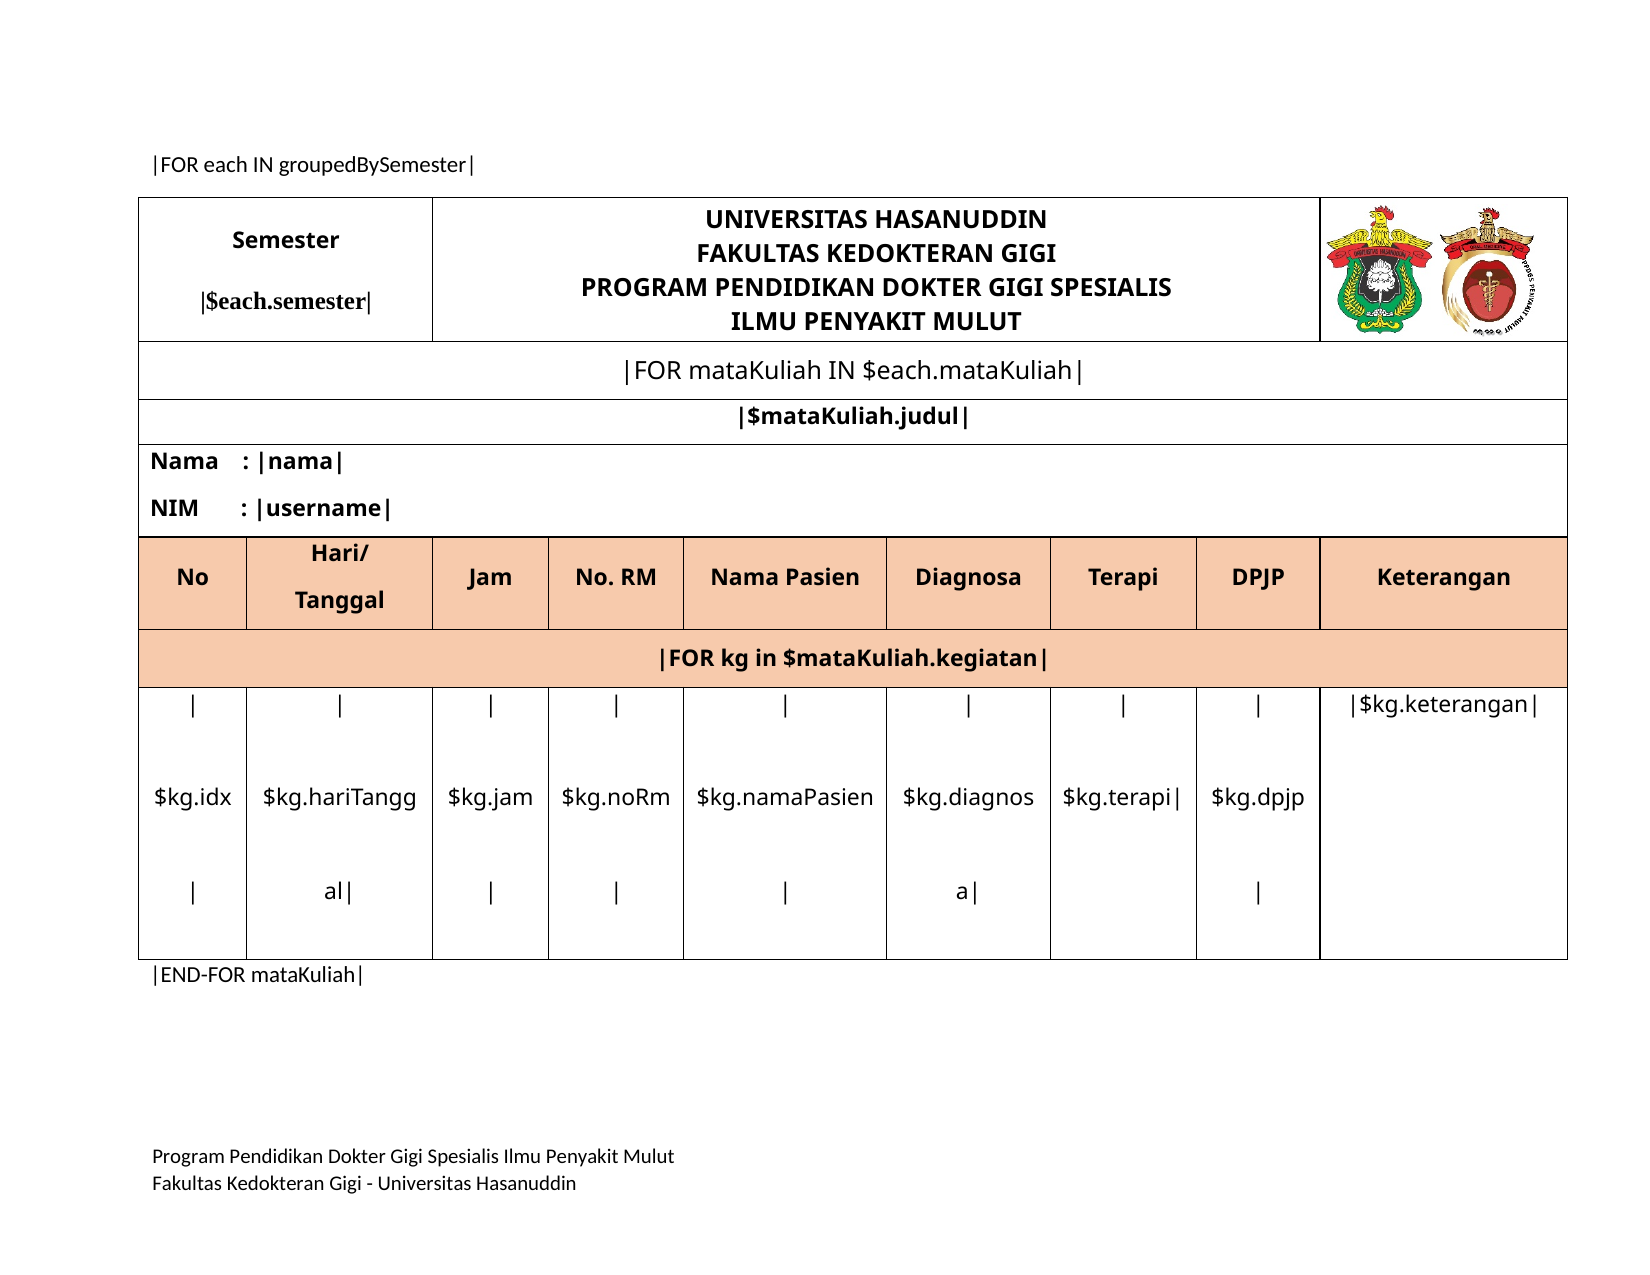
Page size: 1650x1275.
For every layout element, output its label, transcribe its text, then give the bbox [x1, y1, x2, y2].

table_cell |$kg.noRm| [549, 688, 683, 959]
table_cell Jam [433, 538, 548, 629]
table_header UNIVERSITAS HASANUDDIN FAKULTAS KEDOKTERAN GIGI PROGRAM PENDIDIKAN DOKTER GIGI SPESIALIS ILMU PENYAKIT MULUT [433, 198, 1319, 341]
table_cell DPJP [1197, 538, 1319, 629]
table_cell No [139, 538, 246, 629]
table_header [1321, 198, 1567, 341]
table_cell |FOR mataKuliah IN $each.mataKuliah| [139, 342, 1567, 399]
table_cell |$kg.idx| [139, 688, 246, 959]
table_cell Hari/ Tanggal [247, 538, 432, 629]
table_header Semester |$each.semester| [139, 198, 432, 341]
table_cell |$kg.keterangan| [1321, 688, 1567, 959]
table_cell |$kg.jam| [433, 688, 548, 959]
text |END-FOR mataKuliah| [150, 960, 1500, 988]
table_cell |$kg.hariTanggal| [247, 688, 432, 959]
table_cell |$kg.dpjp| [1197, 688, 1319, 959]
table_cell |$kg.diagnosa| [887, 688, 1050, 959]
table_cell |$kg.terapi| [1051, 688, 1196, 959]
table_cell |$mataKuliah.judul| [139, 400, 1567, 444]
text |FOR each IN groupedBySemester| [150, 150, 1500, 178]
table_cell Terapi [1051, 538, 1196, 629]
table_cell Nama Pasien [684, 538, 886, 629]
table_cell No. RM [549, 538, 683, 629]
table_cell Nama : |nama| NIM : |username| [139, 445, 1567, 536]
table_cell Diagnosa [887, 538, 1050, 629]
table_cell |$kg.namaPasien| [684, 688, 886, 959]
table_cell |FOR kg in $mataKuliah.kegiatan| [139, 630, 1567, 687]
table_cell Keterangan [1321, 538, 1567, 629]
